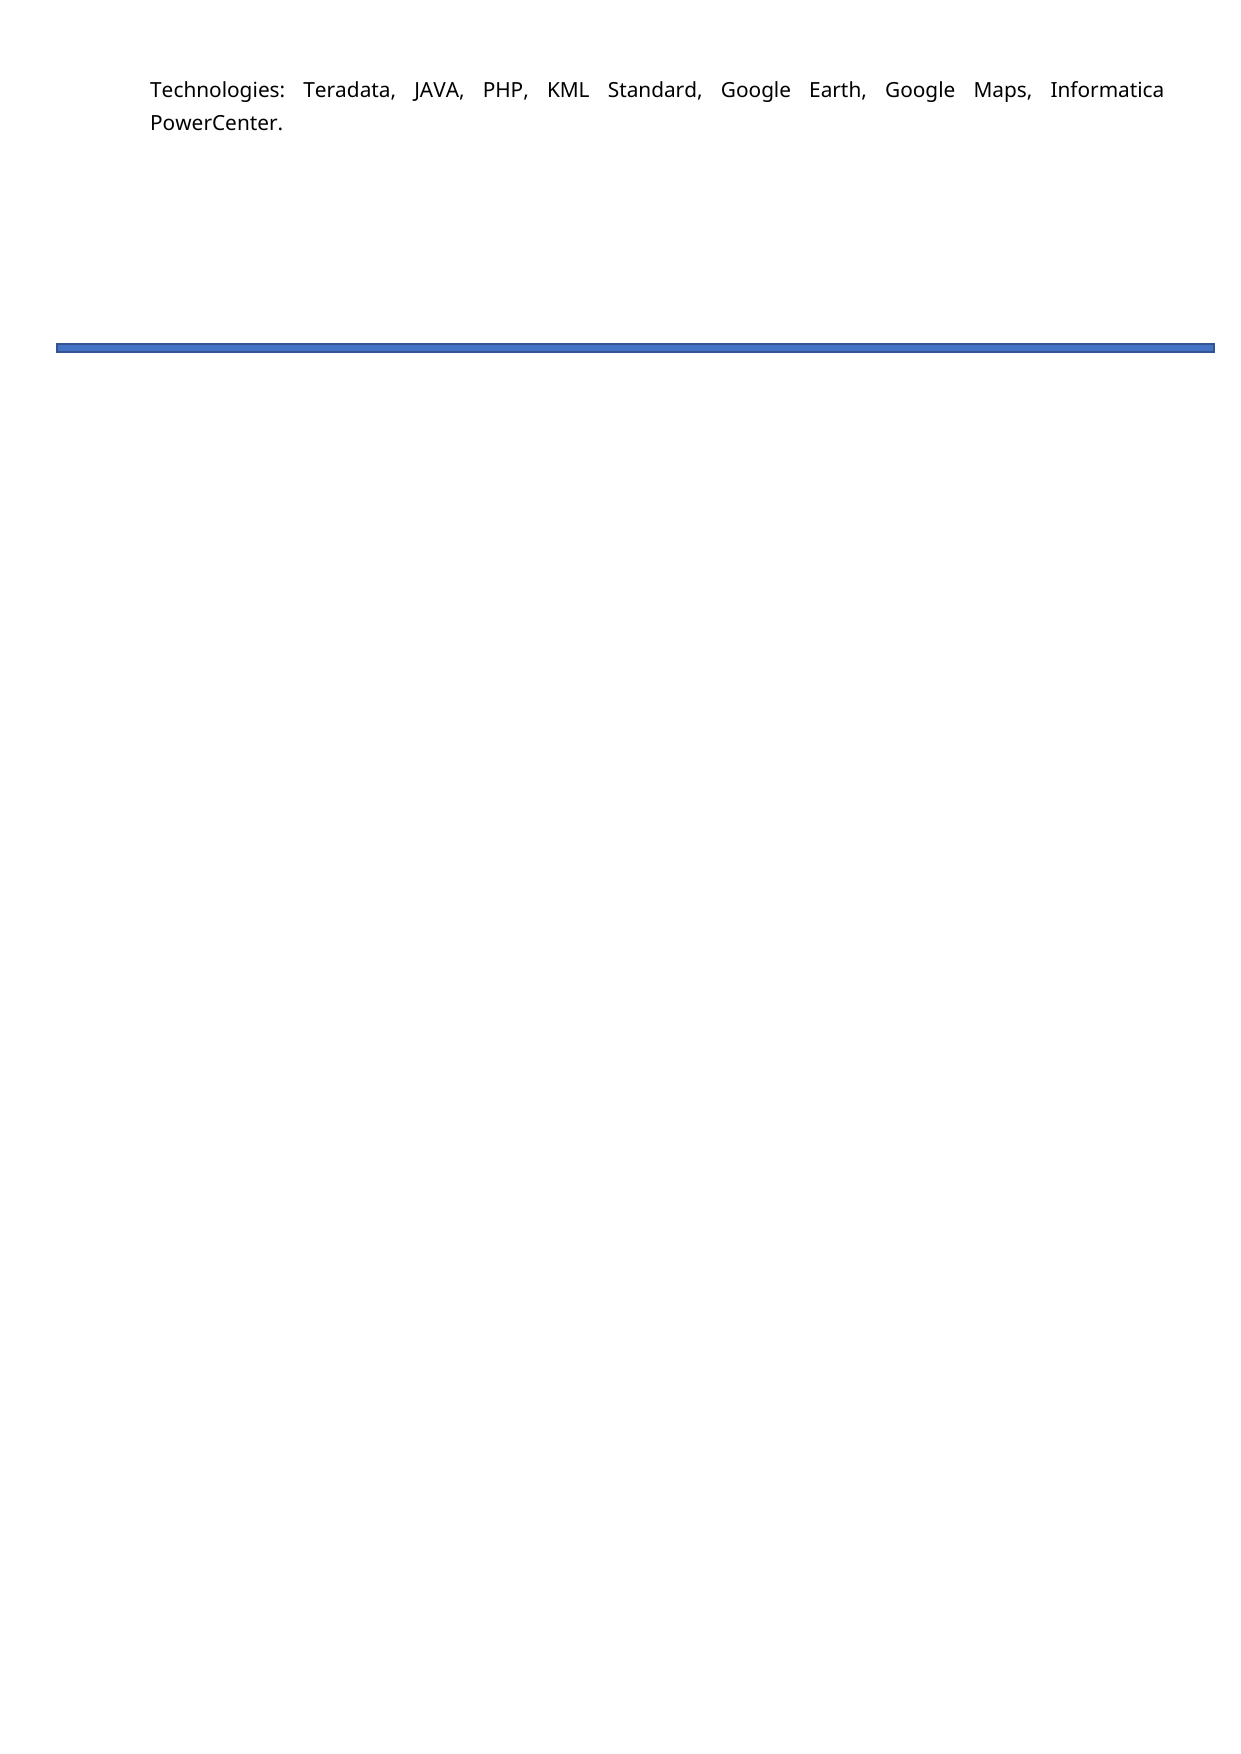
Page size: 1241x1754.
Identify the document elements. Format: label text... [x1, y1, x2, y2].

text Technologies: Teradata, JAVA, PHP, KML Standard, Google Earth, Google Maps, Informatica PowerCenter. [150, 75, 1165, 136]
